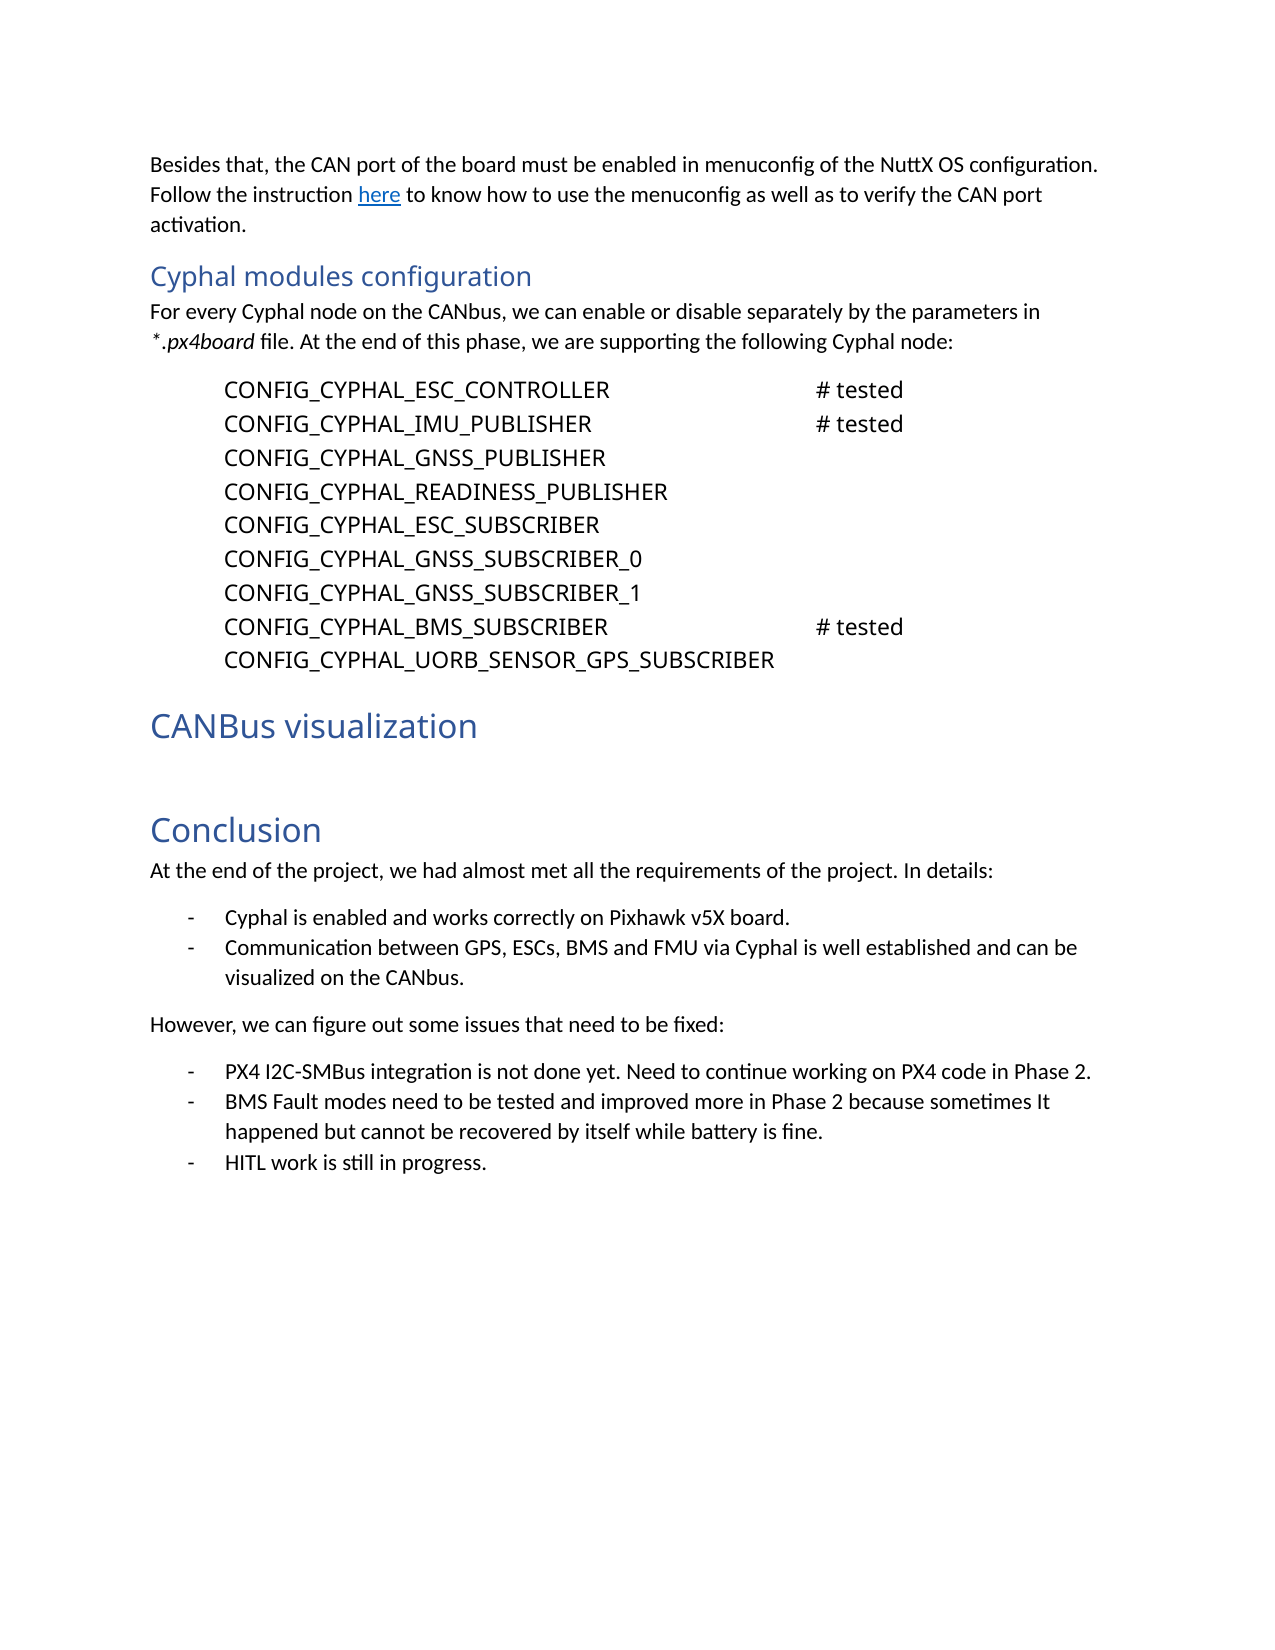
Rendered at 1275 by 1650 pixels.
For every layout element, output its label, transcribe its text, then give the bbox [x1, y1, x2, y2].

list PX4 I2C-SMBus integration is not done yet. Need to continue working on PX4 code in Phase 2. [187, 1057, 1125, 1085]
text CONFIG_CYPHAL_ESC_SUBSCRIBER [224, 509, 1125, 540]
subtitle Cyphal modules configuration [150, 257, 1125, 294]
subtitle Conclusion [150, 807, 1125, 852]
list Communication between GPS, ESCs, BMS and FMU via Cyphal is well established and can be visualized on the CANbus. [187, 933, 1125, 991]
list BMS Fault modes need to be tested and improved more in Phase 2 because sometimes It happened but cannot be recovered by itself while battery is fine. [187, 1087, 1125, 1146]
list Cyphal is enabled and works correctly on Pixhawk v5X board. [187, 903, 1125, 931]
text CONFIG_CYPHAL_READINESS_PUBLISHER [224, 475, 1125, 507]
text CONFIG_CYPHAL_ESC_CONTROLLER # tested [224, 374, 1125, 405]
text However, we can figure out some issues that need to be fixed: [150, 1010, 1125, 1038]
subtitle CANBus visualization [150, 703, 1125, 748]
text For every Cyphal node on the CANbus, we can enable or disable separately by the parameters in *.px4board file. At the end of this phase, we are supporting the following Cyphal node: [150, 297, 1125, 355]
text CONFIG_CYPHAL_BMS_SUBSCRIBER # tested [224, 610, 1125, 642]
list HITL work is still in progress. [187, 1148, 1125, 1176]
text CONFIG_CYPHAL_UORB_SENSOR_GPS_SUBSCRIBER [224, 644, 1125, 675]
text CONFIG_CYPHAL_IMU_PUBLISHER # tested [224, 408, 1125, 439]
text Besides that, the CAN port of the board must be enabled in menuconfig of the NuttX OS configuration. Follow the instruction here to know how to use the menuconfig as well as to verify the CAN port activation. [150, 150, 1125, 238]
text CONFIG_CYPHAL_GNSS_PUBLISHER [224, 442, 1125, 473]
text At the end of the project, we had almost met all the requirements of the project. In details: [150, 856, 1125, 884]
text CONFIG_CYPHAL_GNSS_SUBSCRIBER_0 [224, 543, 1125, 574]
text CONFIG_CYPHAL_GNSS_SUBSCRIBER_1 [224, 577, 1125, 608]
